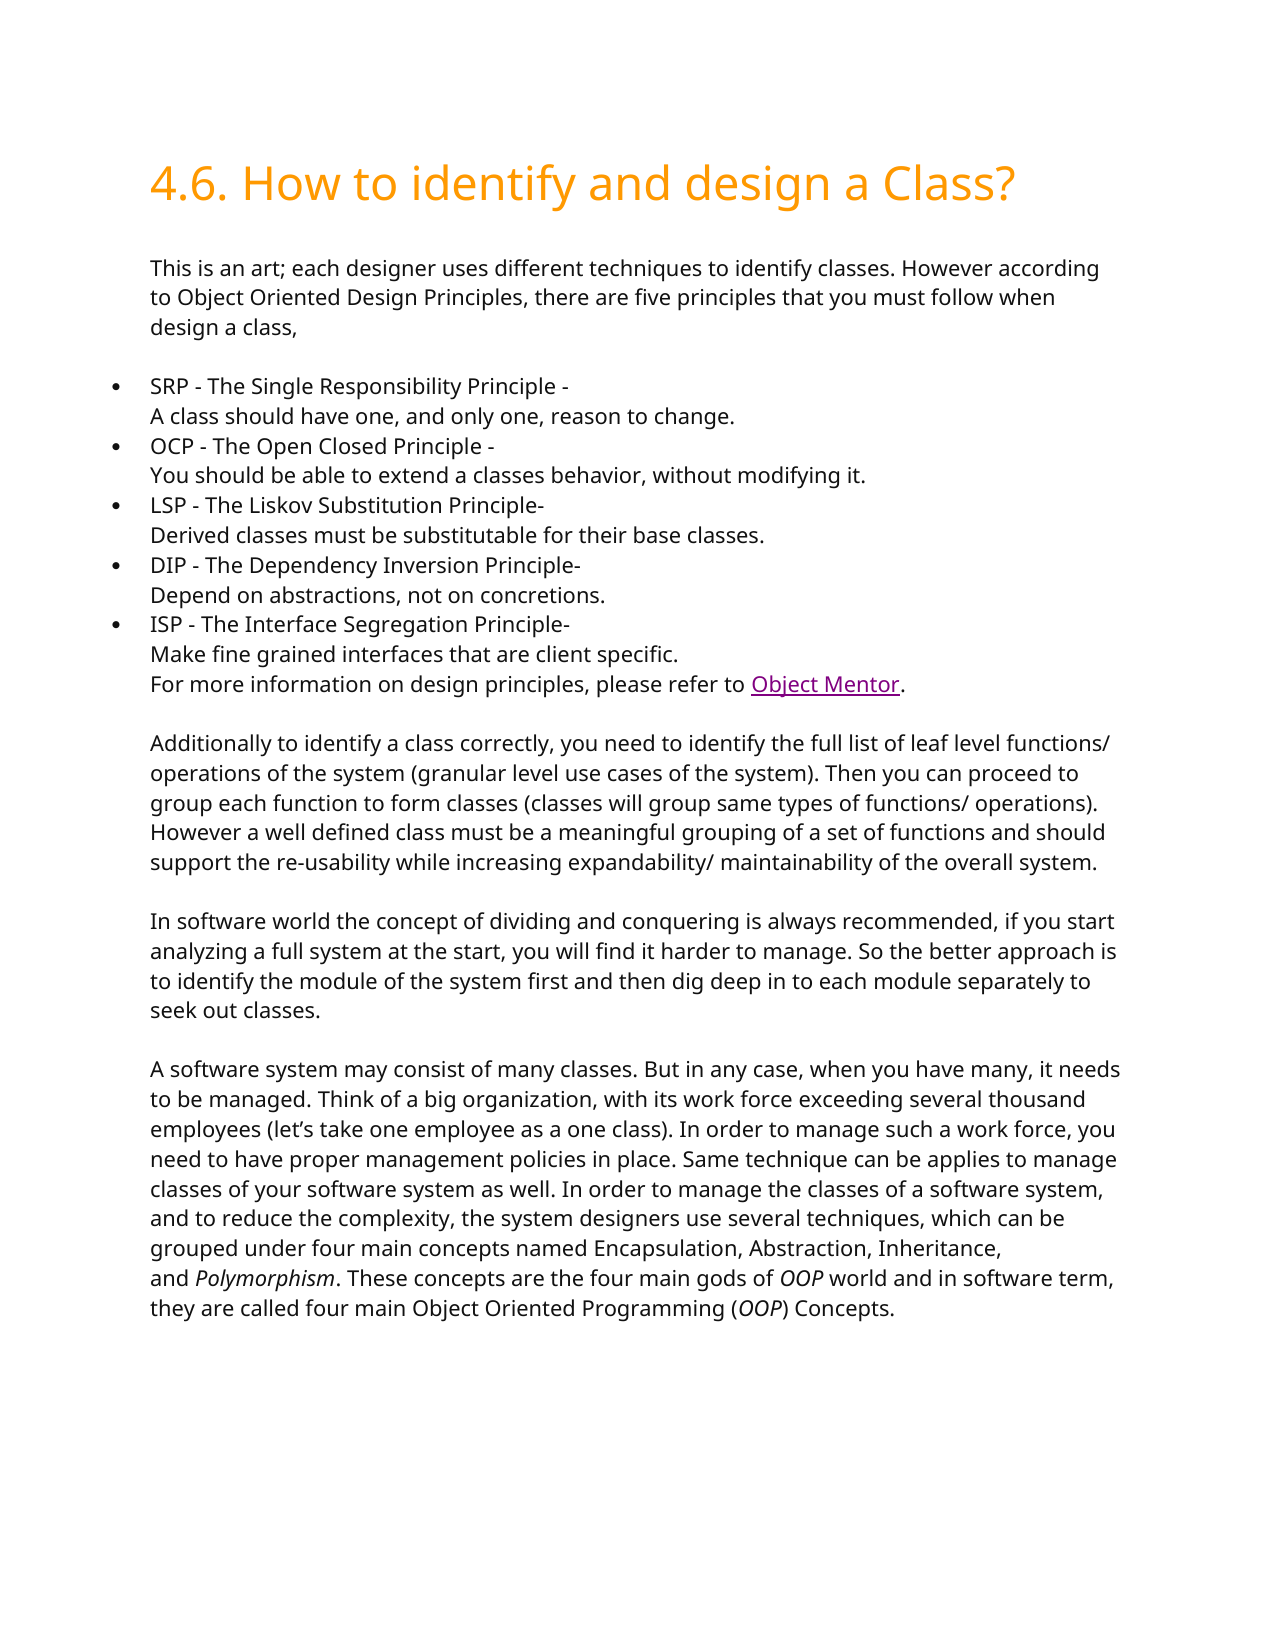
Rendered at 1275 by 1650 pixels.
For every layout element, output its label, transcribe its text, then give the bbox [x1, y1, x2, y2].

list ISP - The Interface Segregation Principle- Make fine grained interfaces that are client specific. [112, 609, 1125, 669]
list SRP - The Single Responsibility Principle - A class should have one, and only one, reason to change. [112, 371, 1125, 431]
list DIP - The Dependency Inversion Principle- Depend on abstractions, not on concretions. [112, 550, 1125, 609]
list OCP - The Open Closed Principle - You should be able to extend a classes behavior, without modifying it. [112, 431, 1125, 490]
list LSP - The Liskov Substitution Principle- Derived classes must be substitutable for their base classes. [112, 490, 1125, 550]
text For more information on design principles, please refer to Object Mentor. [150, 669, 1125, 699]
text Additionally to identify a class correctly, you need to identify the full list of leaf level functions/ operations of the system (granular level use cases of the system). Then you can proceed to group each function to form classes (classes will group same types of functions/ operations). However a well defined class must be a meaningful grouping of a set of functions and should support the re-usability while increasing expandability/ maintainability of the overall system. [150, 728, 1125, 877]
text This is an art; each designer uses different techniques to identify classes. However according to Object Oriented Design Principles, there are five principles that you must follow when design a class, [150, 252, 1125, 342]
text In software world the concept of dividing and conquering is always recommended, if you start analyzing a full system at the start, you will find it harder to manage. So the better approach is to identify the module of the system first and then dig deep in to each module separately to seek out classes. [150, 906, 1125, 1025]
text A software system may consist of many classes. But in any case, when you have many, it needs to be managed. Think of a big organization, with its work force exceeding several thousand employees (let’s take one employee as a one class). In order to manage such a work force, you need to have proper management policies in place. Same technique can be applies to manage classes of your software system as well. In order to manage the classes of a software system, and to reduce the complexity, the system designers use several techniques, which can be grouped under four main concepts named Encapsulation, Abstraction, Inheritance, and Polymorphism. These concepts are the four main gods of OOP world and in software term, they are called four main Object Oriented Programming (OOP) Concepts. [150, 1054, 1125, 1322]
subtitle 4.6. How to identify and design a Class? [150, 150, 1125, 214]
